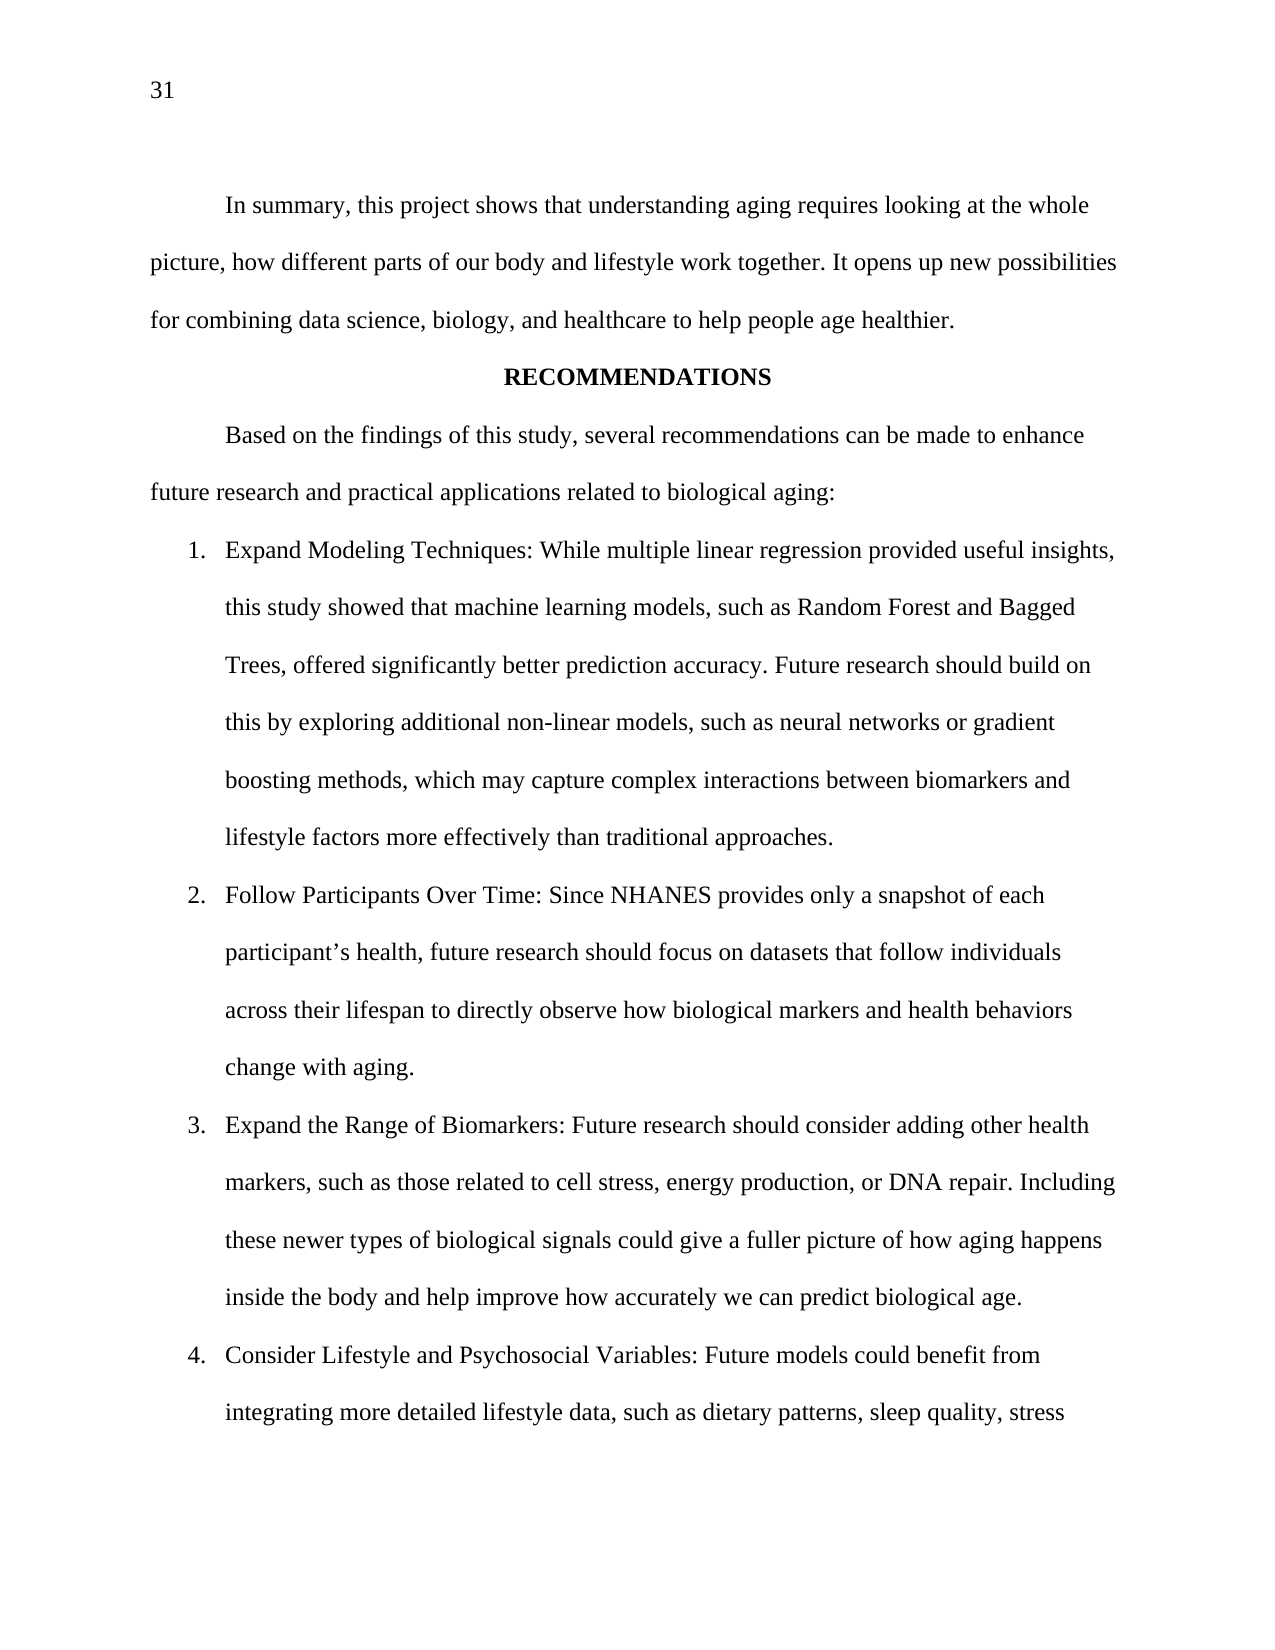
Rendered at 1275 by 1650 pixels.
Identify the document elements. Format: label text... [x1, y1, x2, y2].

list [187, 1340, 1125, 1426]
list Expand the Range of Biomarkers: Future research should consider adding other health markers, such as those related to cell stress, energy production, or DNA repair. Including these newer types of biological signals could give a fuller picture of how aging happens inside the body and help improve how accurately we can predict biological age. [187, 1110, 1125, 1311]
list Expand Modeling Techniques: While multiple linear regression provided useful insights, this study showed that machine learning models, such as Random Forest and Bagged Trees, offered significantly better prediction accuracy. Future research should build on this by exploring additional non-linear models, such as neural networks or gradient boosting methods, which may capture complex interactions between biomarkers and lifestyle factors more effectively than traditional approaches. [187, 535, 1125, 851]
subtitle RECOMMENDATIONS [150, 362, 1125, 391]
text Based on the findings of this study, several recommendations can be made to enhance future research and practical applications related to biological aging: [150, 420, 1125, 506]
text In summary, this project shows that understanding aging requires looking at the whole picture, how different parts of our body and lifestyle work together. It opens up new possibilities for combining data science, biology, and healthcare to help people age healthier. [150, 190, 1125, 334]
list Follow Participants Over Time: Since NHANES provides only a snapshot of each participant’s health, future research should focus on datasets that follow individuals across their lifespan to directly observe how biological markers and health behaviors change with aging. [187, 880, 1125, 1081]
